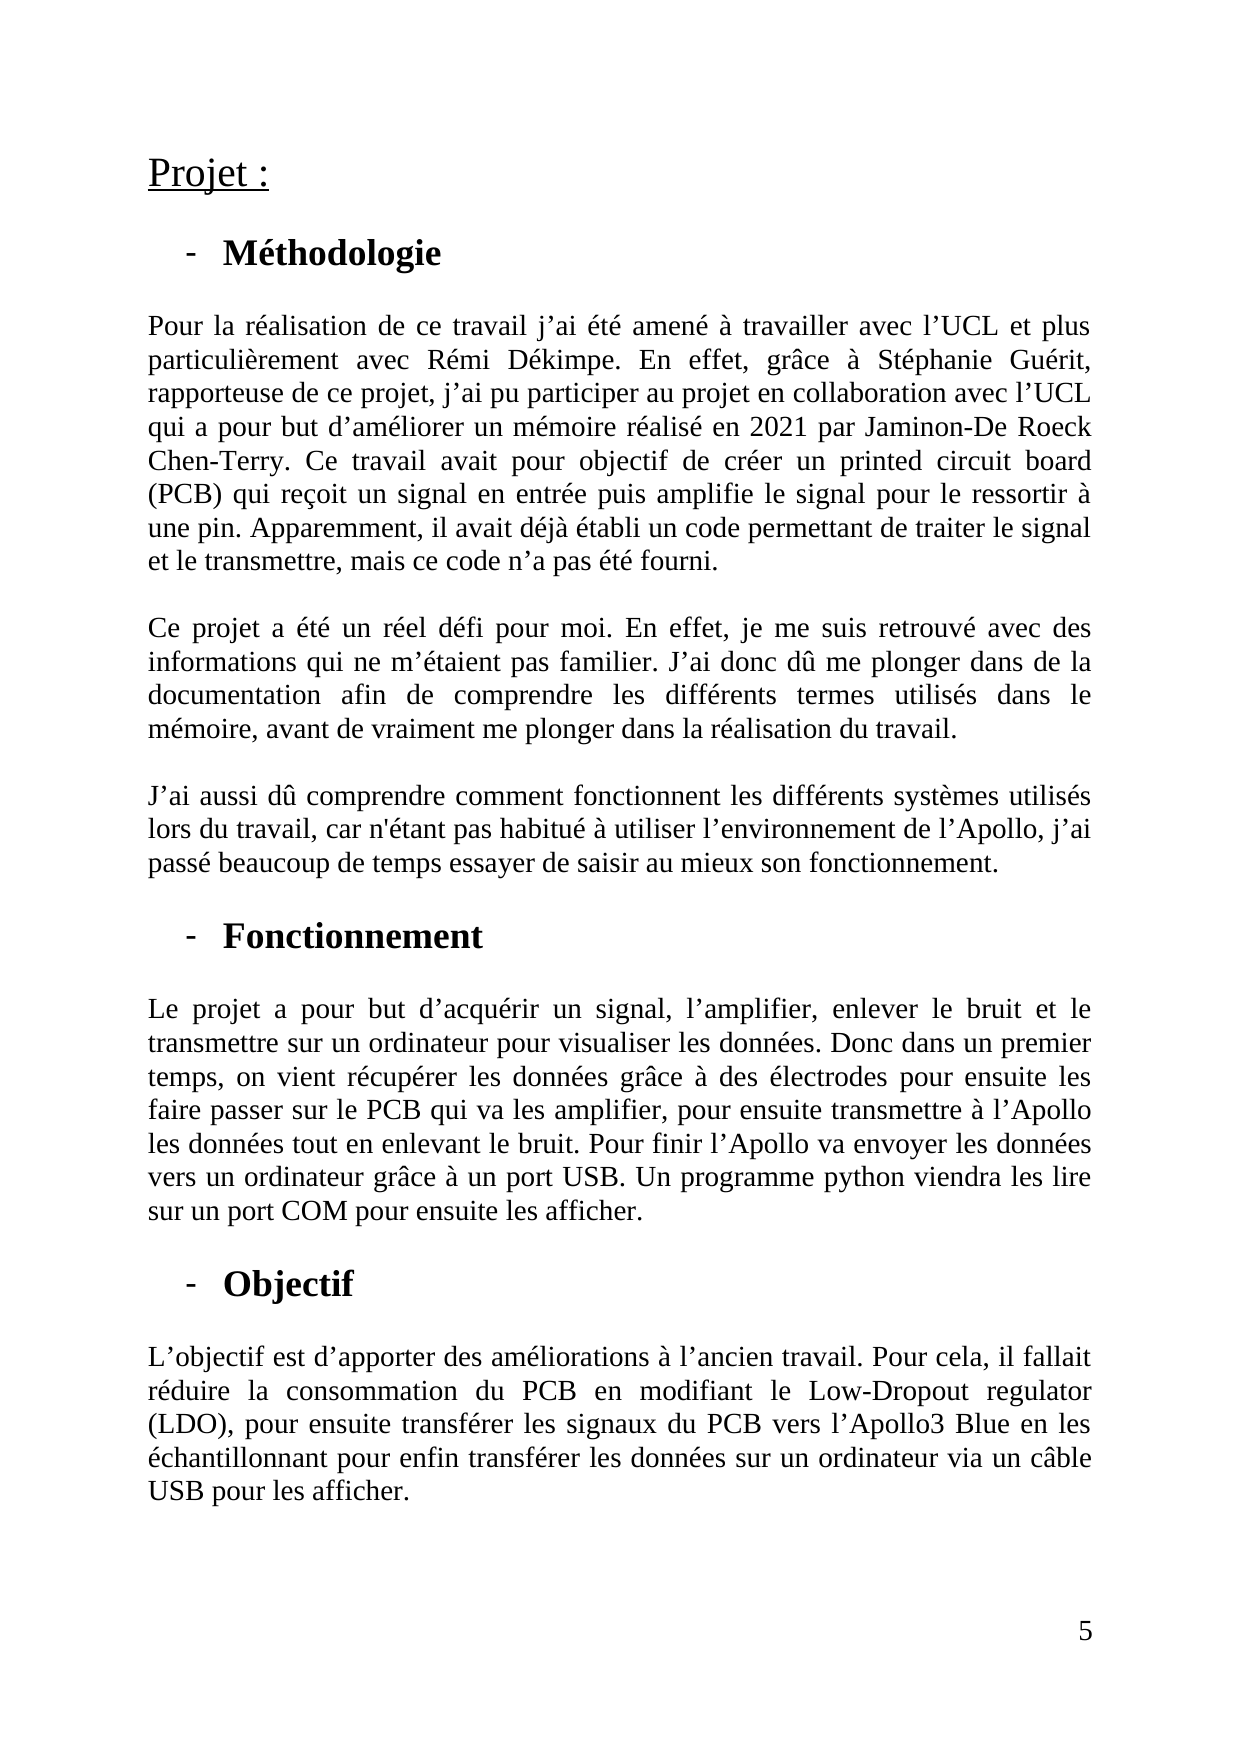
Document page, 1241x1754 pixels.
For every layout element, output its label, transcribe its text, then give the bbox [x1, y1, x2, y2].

text Pour la réalisation de ce travail j’ai été amené à travailler avec l’UCL et plus particulièrement avec Rémi Dékimpe. En effet, grâce à Stéphanie Guérit, rapporteuse de ce projet, j’ai pu participer au projet en collaboration avec l’UCL qui a pour but d’améliorer un mémoire réalisé en 2021 par Jaminon-De Roeck Chen-Terry. Ce travail avait pour objectif de créer un printed circuit board (PCB) qui reçoit un signal en entrée puis amplifie le signal pour le ressortir à une pin. Apparemment, il avait déjà établi un code permettant de traiter le signal et le transmettre, mais ce code n’a pas été fourni. [148, 308, 1093, 577]
text J’ai aussi dû comprendre comment fonctionnent les différents systèmes utilisés lors du travail, car n'étant pas habitué à utiliser l’environnement de l’Apollo, j’ai passé beaucoup de temps essayer de saisir au mieux son fonctionnement. [148, 778, 1093, 879]
subtitle Objectif [185, 1260, 1093, 1306]
text L’objectif est d’apporter des améliorations à l’ancien travail. Pour cela, il fallait réduire la consommation du PCB en modifiant le Low-Dropout regulator (LDO), pour ensuite transférer les signaux du PCB vers l’Apollo3 Blue en les échantillonnant pour enfin transférer les données sur un ordinateur via un câble USB pour les afficher. [148, 1339, 1093, 1507]
subtitle Projet : [148, 148, 1093, 196]
subtitle Fonctionnement [185, 912, 1093, 958]
text Le projet a pour but d’acquérir un signal, l’amplifier, enlever le bruit et le transmettre sur un ordinateur pour visualiser les données. Donc dans un premier temps, on vient récupérer les données grâce à des électrodes pour ensuite les faire passer sur le PCB qui va les amplifier, pour ensuite transmettre à l’Apollo les données tout en enlevant le bruit. Pour finir l’Apollo va envoyer les données vers un ordinateur grâce à un port USB. Un programme python viendra les lire sur un port COM pour ensuite les afficher. [148, 992, 1093, 1226]
subtitle Méthodologie [185, 229, 1093, 275]
text Ce projet a été un réel défi pour moi. En effet, je me suis retrouvé avec des informations qui ne m’étaient pas familier. J’ai donc dû me plonger dans de la documentation afin de comprendre les différents termes utilisés dans le mémoire, avant de vraiment me plonger dans la réalisation du travail. [148, 610, 1093, 744]
